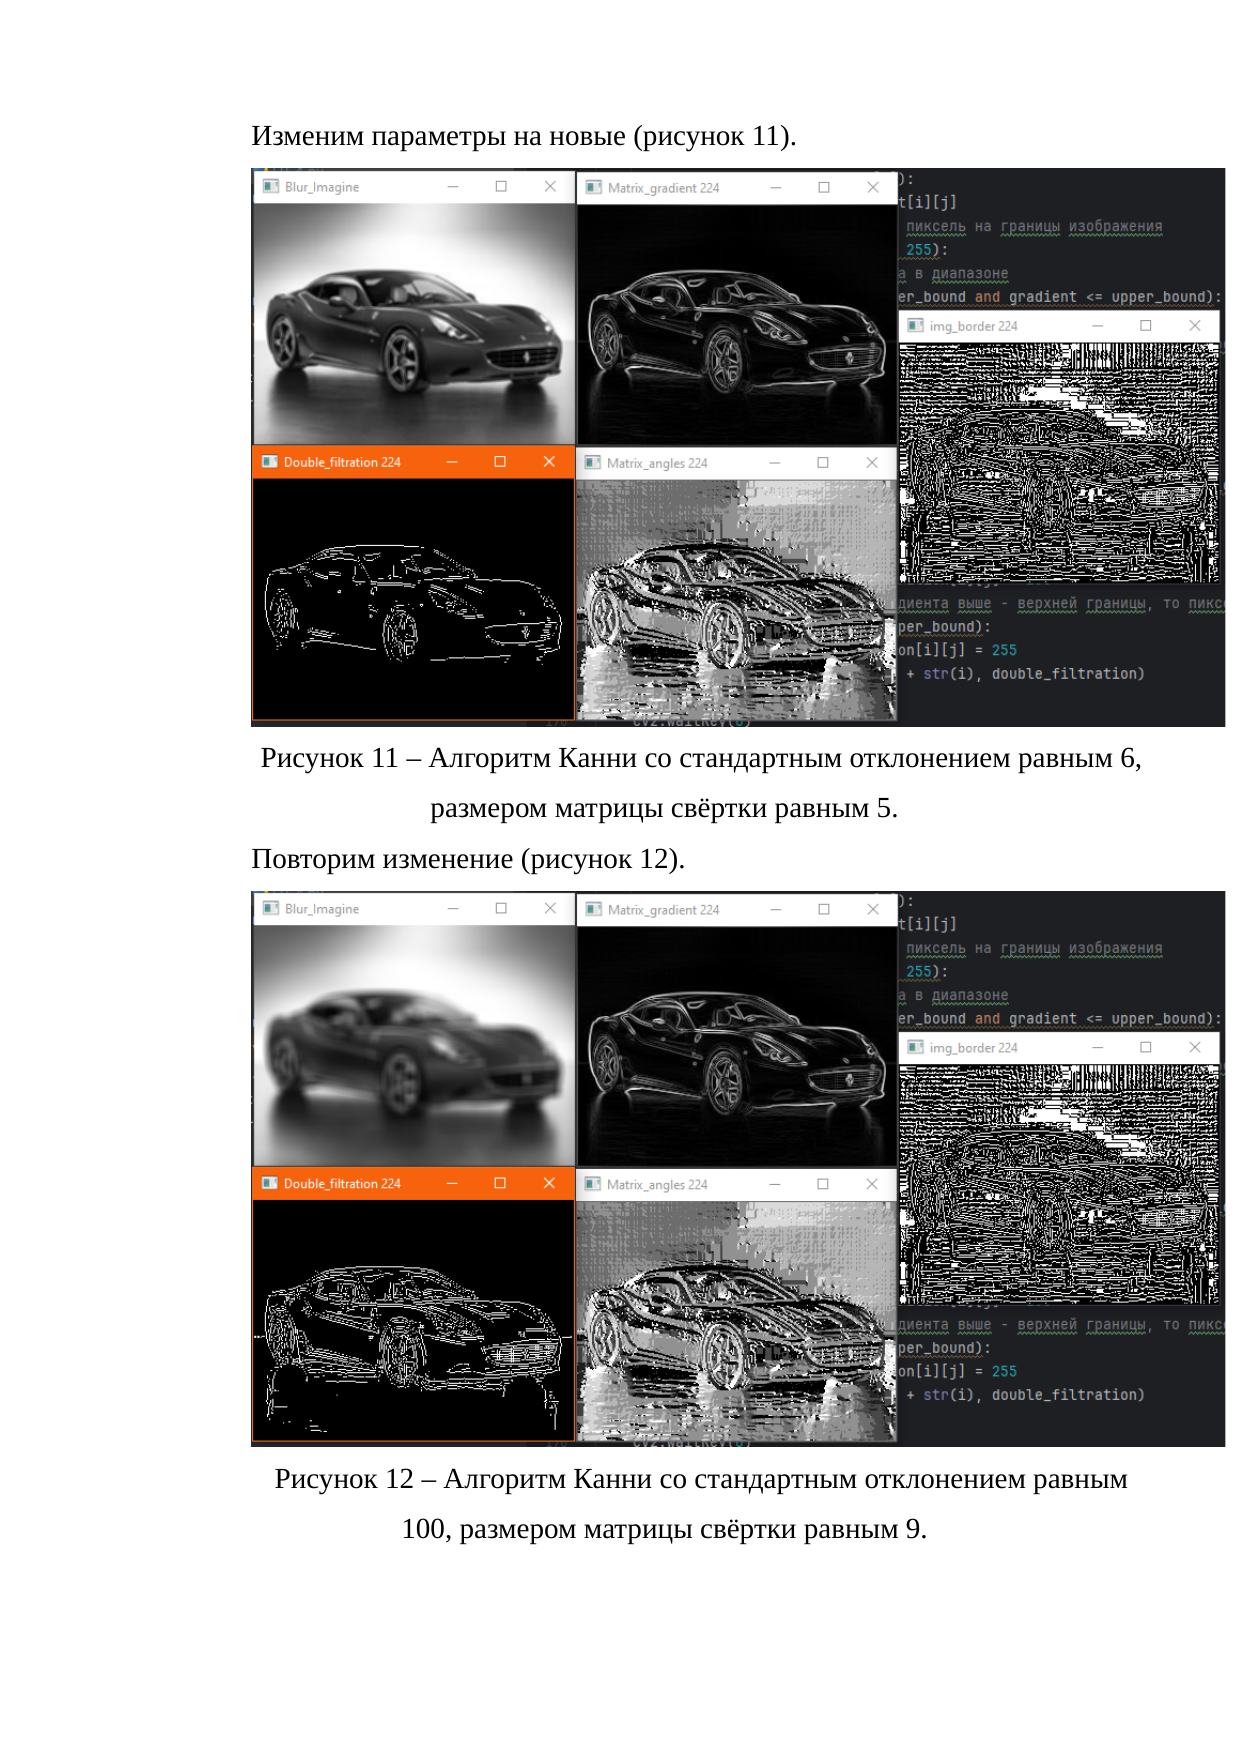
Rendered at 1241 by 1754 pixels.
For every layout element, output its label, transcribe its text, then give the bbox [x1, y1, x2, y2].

text Рисунок 12 – Алгоритм Канни со стандартным отклонением равным 100, размером матрицы свёртки равным 9. [177, 1461, 1152, 1544]
picture [251, 168, 1226, 727]
picture [251, 891, 1226, 1447]
text Изменим параметры на новые (рисунок 11). [177, 118, 1152, 152]
text Повторим изменение (рисунок 12). [177, 841, 1152, 874]
text Рисунок 11 – Алгоритм Канни со стандартным отклонением равным 6, размером матрицы свёртки равным 5. [177, 740, 1152, 824]
